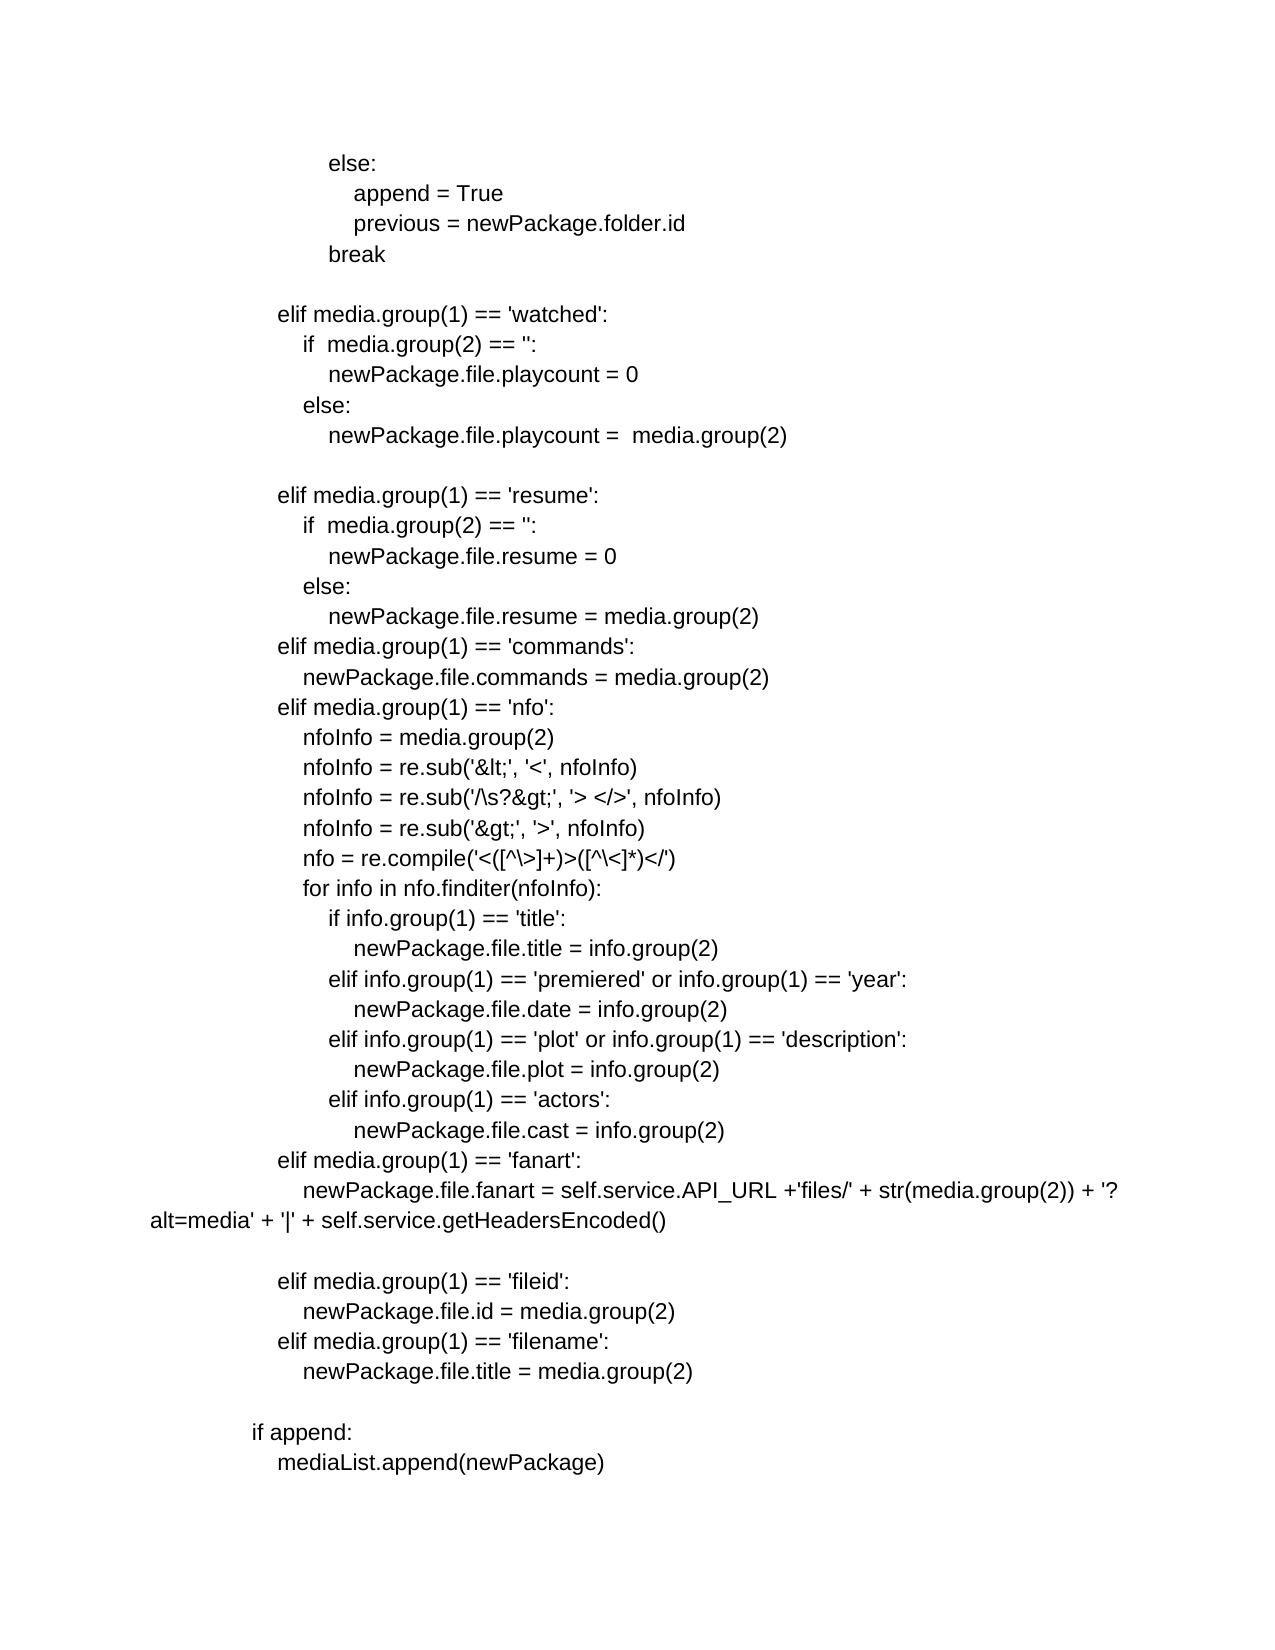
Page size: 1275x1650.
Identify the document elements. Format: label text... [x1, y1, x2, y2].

text elif media.group(1) == 'fileid': [150, 1268, 1125, 1294]
text elif media.group(1) == 'commands': [150, 633, 1125, 660]
text elif media.group(1) == 'fanart': [150, 1147, 1125, 1173]
text newPackage.file.cast = info.group(2) [150, 1117, 1125, 1143]
text elif info.group(1) == 'plot' or info.group(1) == 'description': [150, 1026, 1125, 1052]
text elif media.group(1) == 'filename': [150, 1328, 1125, 1354]
text previous = newPackage.folder.id [150, 210, 1125, 237]
text newPackage.file.commands = media.group(2) [150, 663, 1125, 690]
text nfoInfo = media.group(2) [150, 724, 1125, 750]
text newPackage.file.date = info.group(2) [150, 996, 1125, 1022]
text elif info.group(1) == 'premiered' or info.group(1) == 'year': [150, 966, 1125, 992]
text newPackage.file.resume = 0 [150, 543, 1125, 569]
text nfoInfo = re.sub('&lt;', '<', nfoInfo) [150, 754, 1125, 781]
text else: [150, 573, 1125, 599]
text nfoInfo = re.sub('&gt;', '>', nfoInfo) [150, 814, 1125, 841]
text break [150, 241, 1125, 267]
text newPackage.file.title = media.group(2) [150, 1358, 1125, 1385]
text newPackage.file.fanart = self.service.API_URL +'files/' + str(media.group(2)) + '?alt=media' + '|' + self.service.getHeadersEncoded() [150, 1177, 1125, 1234]
text elif info.group(1) == 'actors': [150, 1086, 1125, 1113]
text newPackage.file.id = media.group(2) [150, 1298, 1125, 1324]
text newPackage.file.title = info.group(2) [150, 935, 1125, 962]
text if append: [150, 1419, 1125, 1445]
text nfoInfo = re.sub('/\s?&gt;', '> </>', nfoInfo) [150, 784, 1125, 811]
text mediaList.append(newPackage) [150, 1449, 1125, 1475]
text nfo = re.compile('<([^\>]+)>([^\<]*)</') [150, 845, 1125, 871]
text newPackage.file.resume = media.group(2) [150, 603, 1125, 629]
text append = True [150, 180, 1125, 207]
text newPackage.file.playcount = media.group(2) [150, 422, 1125, 448]
text for info in nfo.finditer(nfoInfo): [150, 875, 1125, 901]
text newPackage.file.playcount = 0 [150, 361, 1125, 388]
text newPackage.file.plot = info.group(2) [150, 1056, 1125, 1083]
text else: [150, 392, 1125, 418]
text else: [150, 150, 1125, 176]
text elif media.group(1) == 'watched': [150, 301, 1125, 327]
text elif media.group(1) == 'nfo': [150, 694, 1125, 720]
text if media.group(2) == '': [150, 331, 1125, 358]
text elif media.group(1) == 'resume': [150, 482, 1125, 509]
text if media.group(2) == '': [150, 512, 1125, 539]
text if info.group(1) == 'title': [150, 905, 1125, 932]
